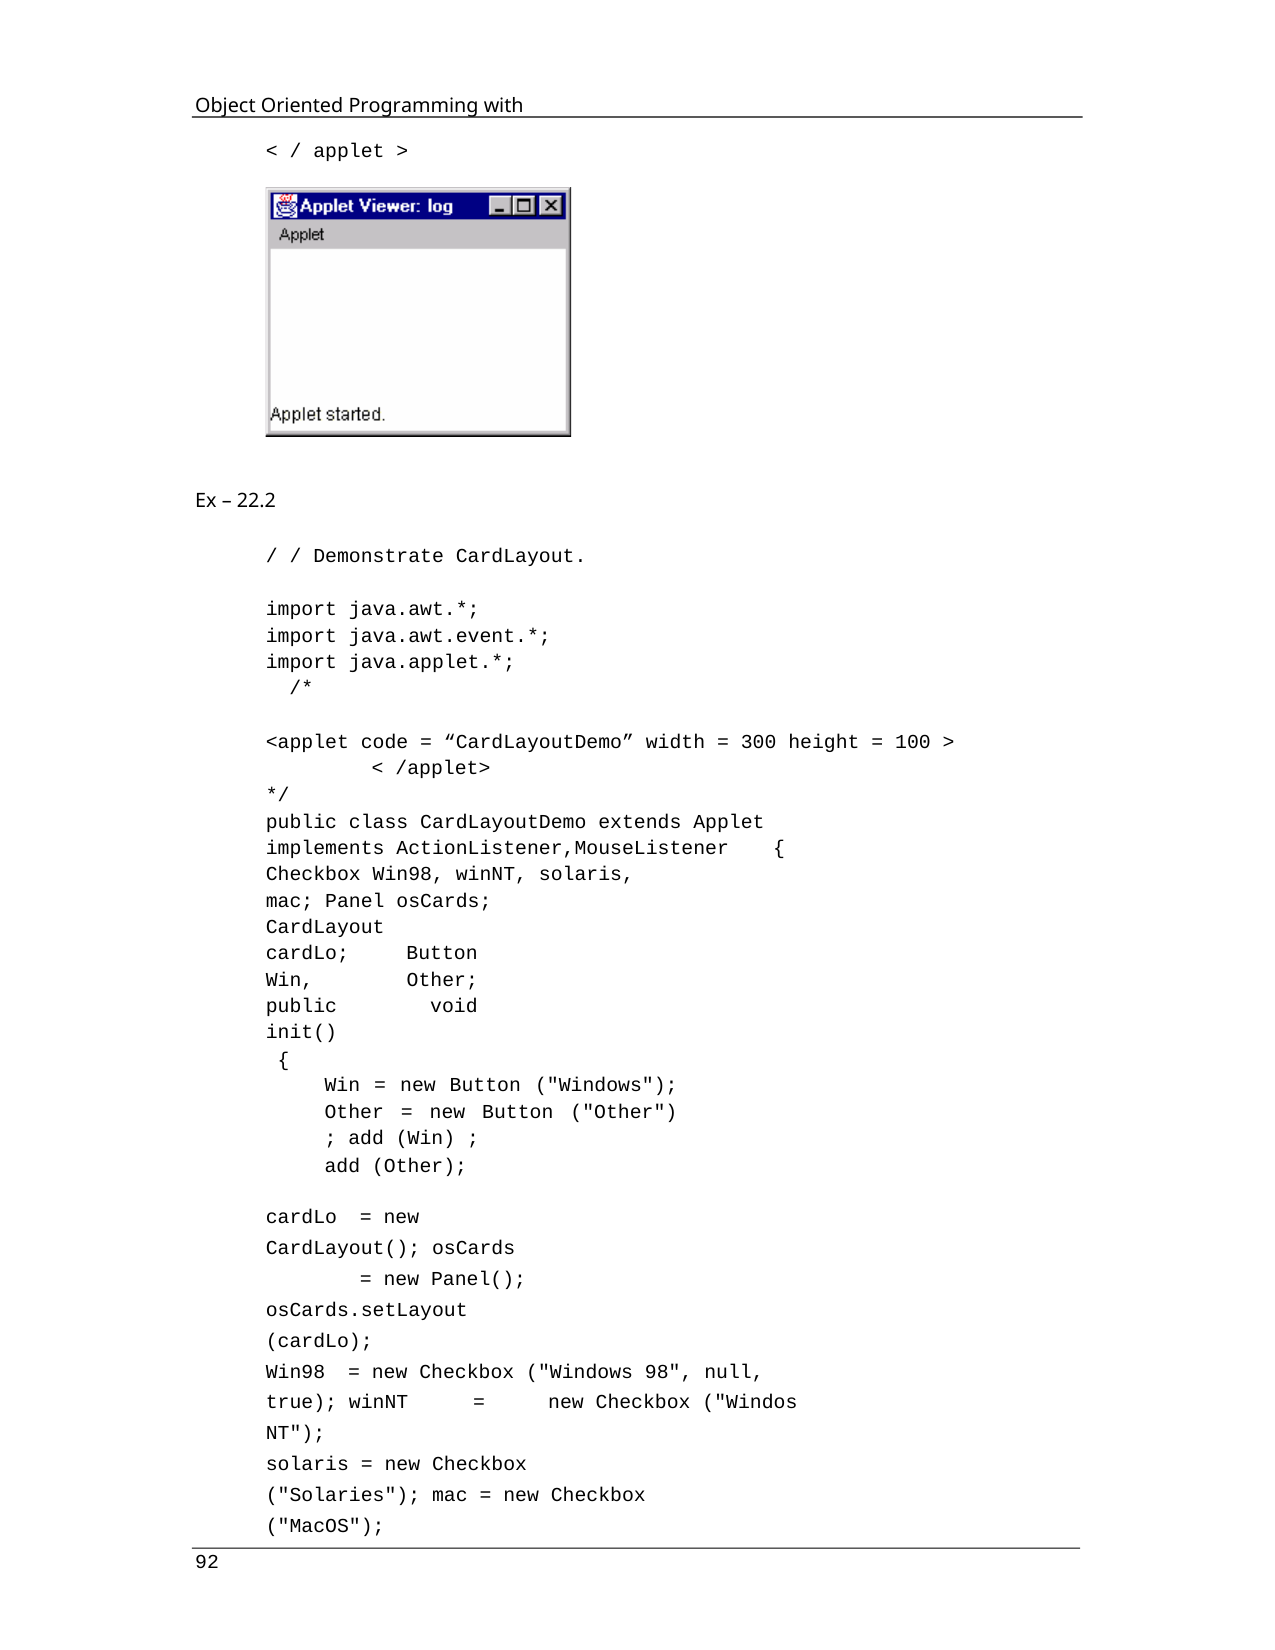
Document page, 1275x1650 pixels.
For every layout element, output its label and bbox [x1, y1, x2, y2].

picture [265, 187, 572, 437]
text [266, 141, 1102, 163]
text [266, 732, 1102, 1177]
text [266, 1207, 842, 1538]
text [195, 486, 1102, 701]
